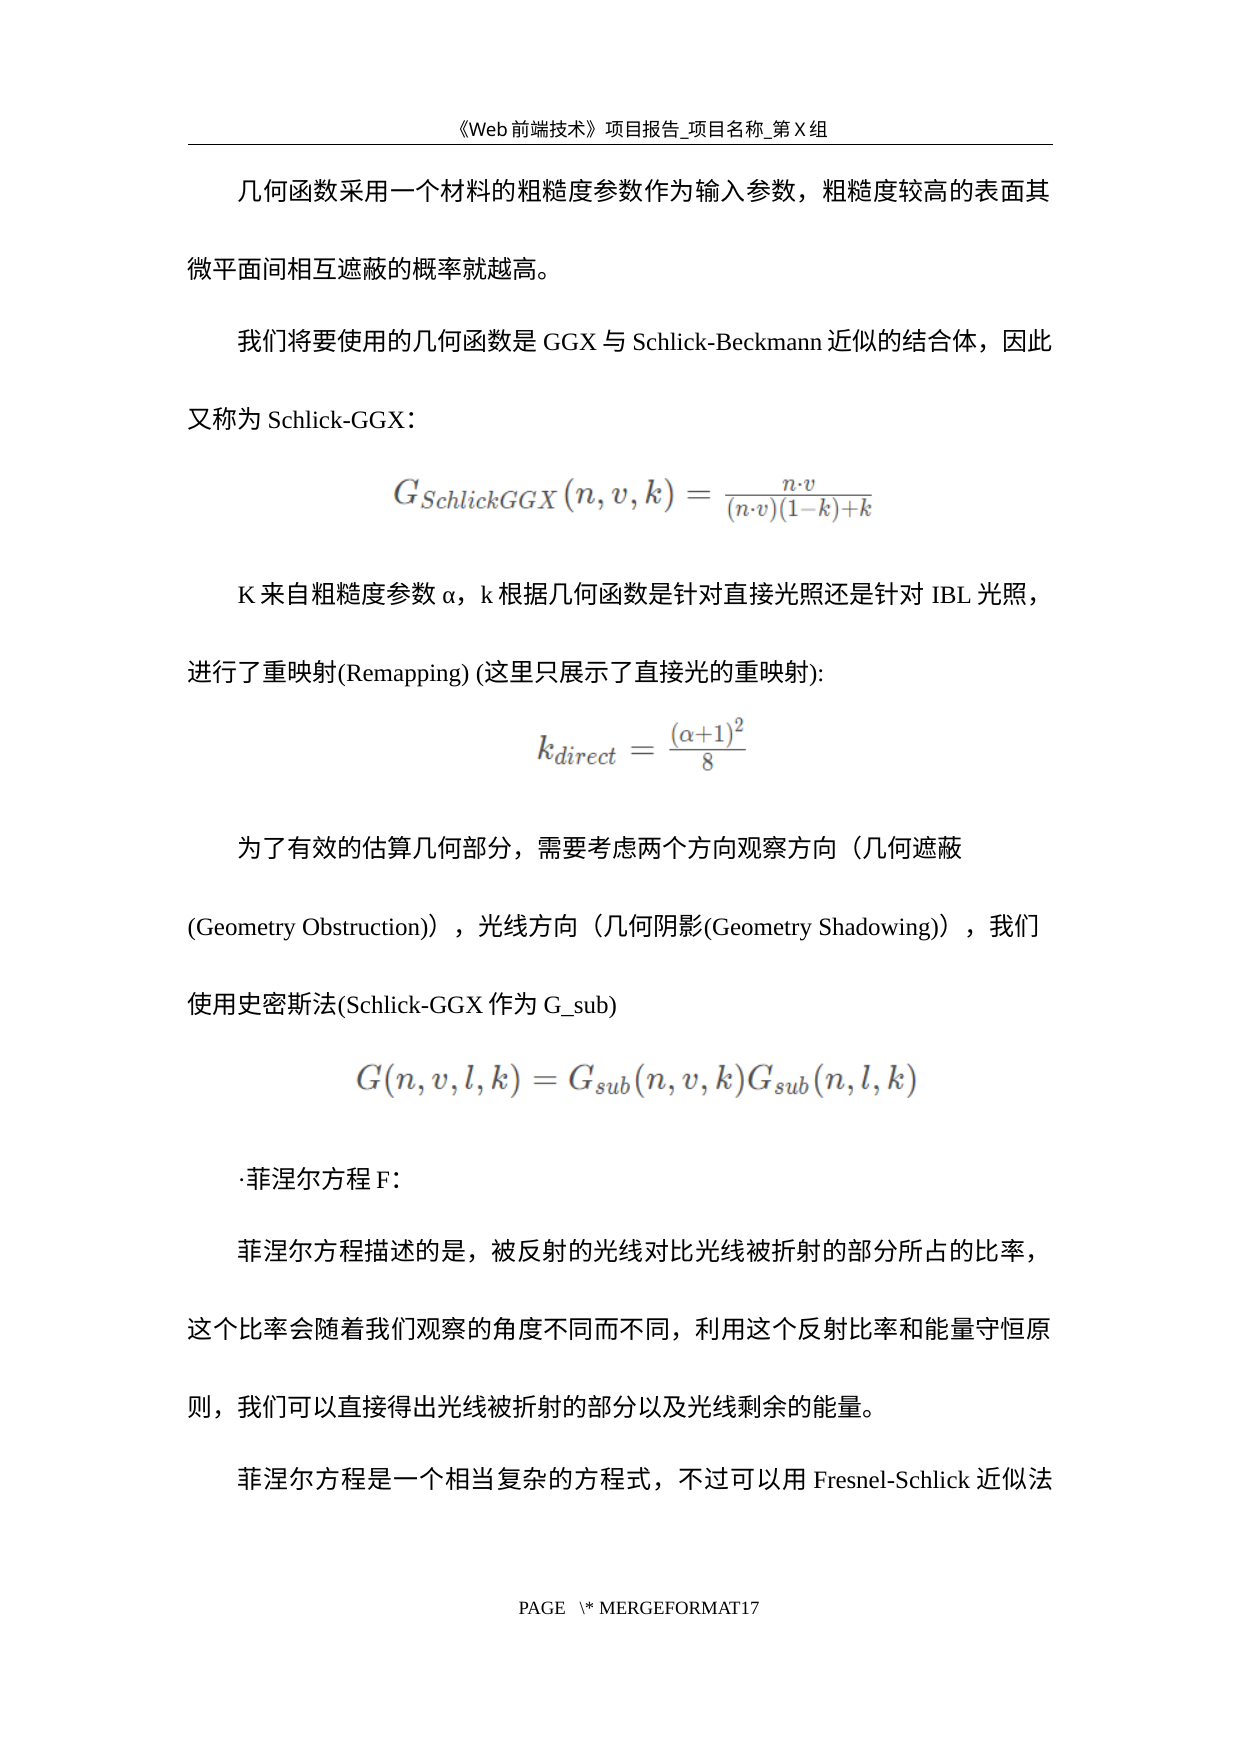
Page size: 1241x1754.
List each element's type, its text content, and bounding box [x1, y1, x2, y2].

text 为了有效的估算几何部分，需要考虑两个方向观察方向（几何遮蔽(Geometry Obstruction)），光线方向（几何阴影(Geometry Shadowing)），我们使用史密斯法(Schlick-GGX作为G_sub) [187, 814, 1053, 1035]
picture [352, 1041, 938, 1117]
text 几何函数采用一个材料的粗糙度参数作为输入参数，粗糙度较高的表面其微平面间相互遮蔽的概率就越高。 [187, 157, 1053, 300]
text 菲涅尔方程描述的是，被反射的光线对比光线被折射的部分所占的比率，这个比率会随着我们观察的角度不同而不同，利用这个反射比率和能量守恒原则，我们可以直接得出光线被折射的部分以及光线剩余的能量。 [187, 1217, 1053, 1438]
text K来自粗糙度参数α，k根据几何函数是针对直接光照还是针对IBL光照，进行了重映射(Remapping) (这里只展示了直接光的重映射): [187, 561, 1053, 703]
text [187, 1445, 1053, 1510]
text ·菲涅尔方程F： [187, 1145, 1053, 1210]
picture [524, 710, 766, 782]
picture [388, 457, 902, 535]
text 我们将要使用的几何函数是GGX与Schlick-Beckmann近似的结合体，因此又称为Schlick-GGX： [187, 307, 1053, 450]
